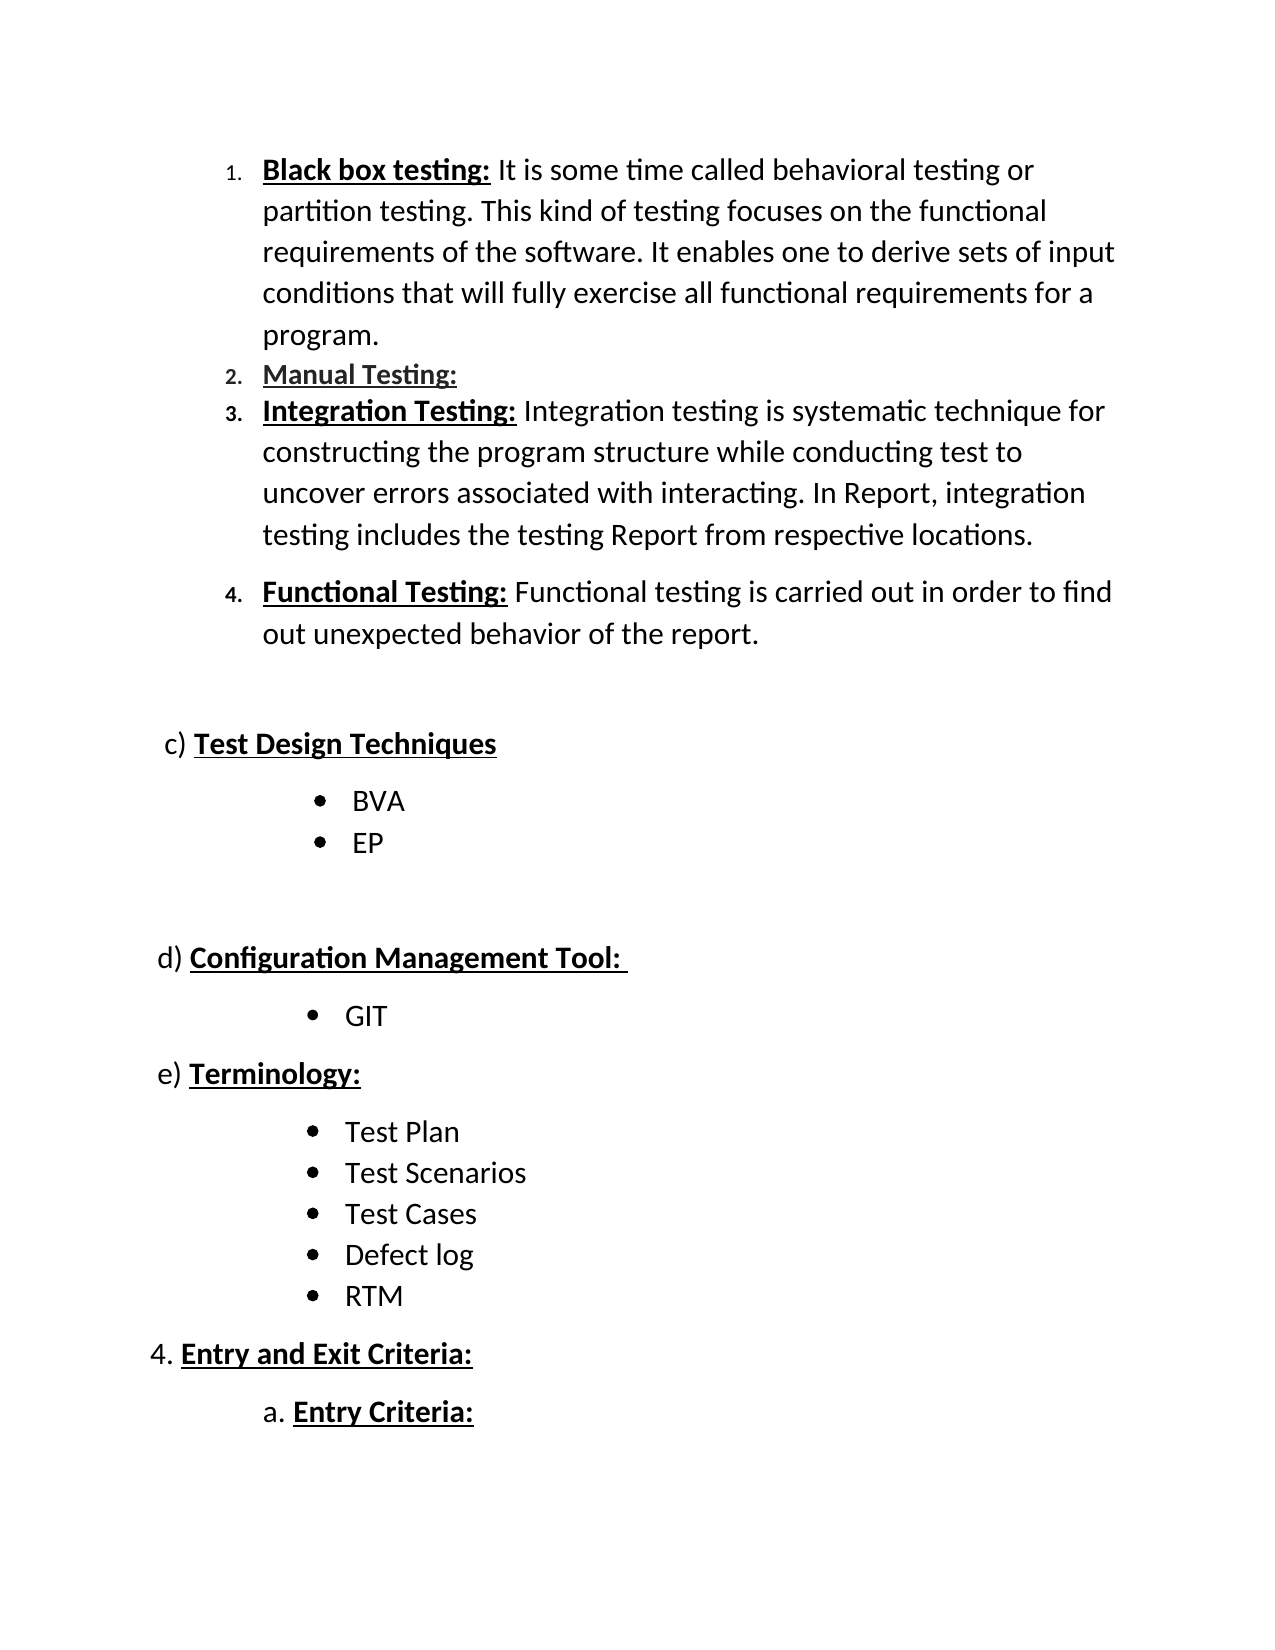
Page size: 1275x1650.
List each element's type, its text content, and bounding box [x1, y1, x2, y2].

text e) Terminology: [150, 1054, 1125, 1092]
list Test Cases [307, 1194, 1125, 1232]
list Test Plan [307, 1112, 1125, 1150]
list Test Scenarios [307, 1153, 1125, 1191]
text 4. Entry and Exit Criteria: [150, 1334, 1125, 1372]
list Functional Testing: Functional testing is carried out in order to find out unexpected behavior of the report. [225, 573, 1125, 652]
text d) Configuration Management Tool: [150, 938, 1125, 976]
list GIT [307, 996, 1125, 1034]
list BVA [314, 782, 1125, 820]
list Integration Testing: Integration testing is systematic technique for constructing the program structure while conducting test to uncover errors associated with interacting. In Report, integration testing includes the testing Report from respective locations. [225, 391, 1125, 553]
list EP [314, 823, 1125, 861]
list Black box testing: It is some time called behavioral testing or partition testing. This kind of testing focuses on the functional requirements of the software. It enables one to derive sets of input conditions that will fully exercise all functional requirements for a program. [225, 150, 1125, 353]
list RTM [307, 1276, 1125, 1314]
list Defect log [307, 1235, 1125, 1273]
list Manual Testing: [225, 356, 1125, 391]
text c) Test Design Techniques [150, 724, 1125, 762]
text a. Entry Criteria: [150, 1392, 1125, 1430]
